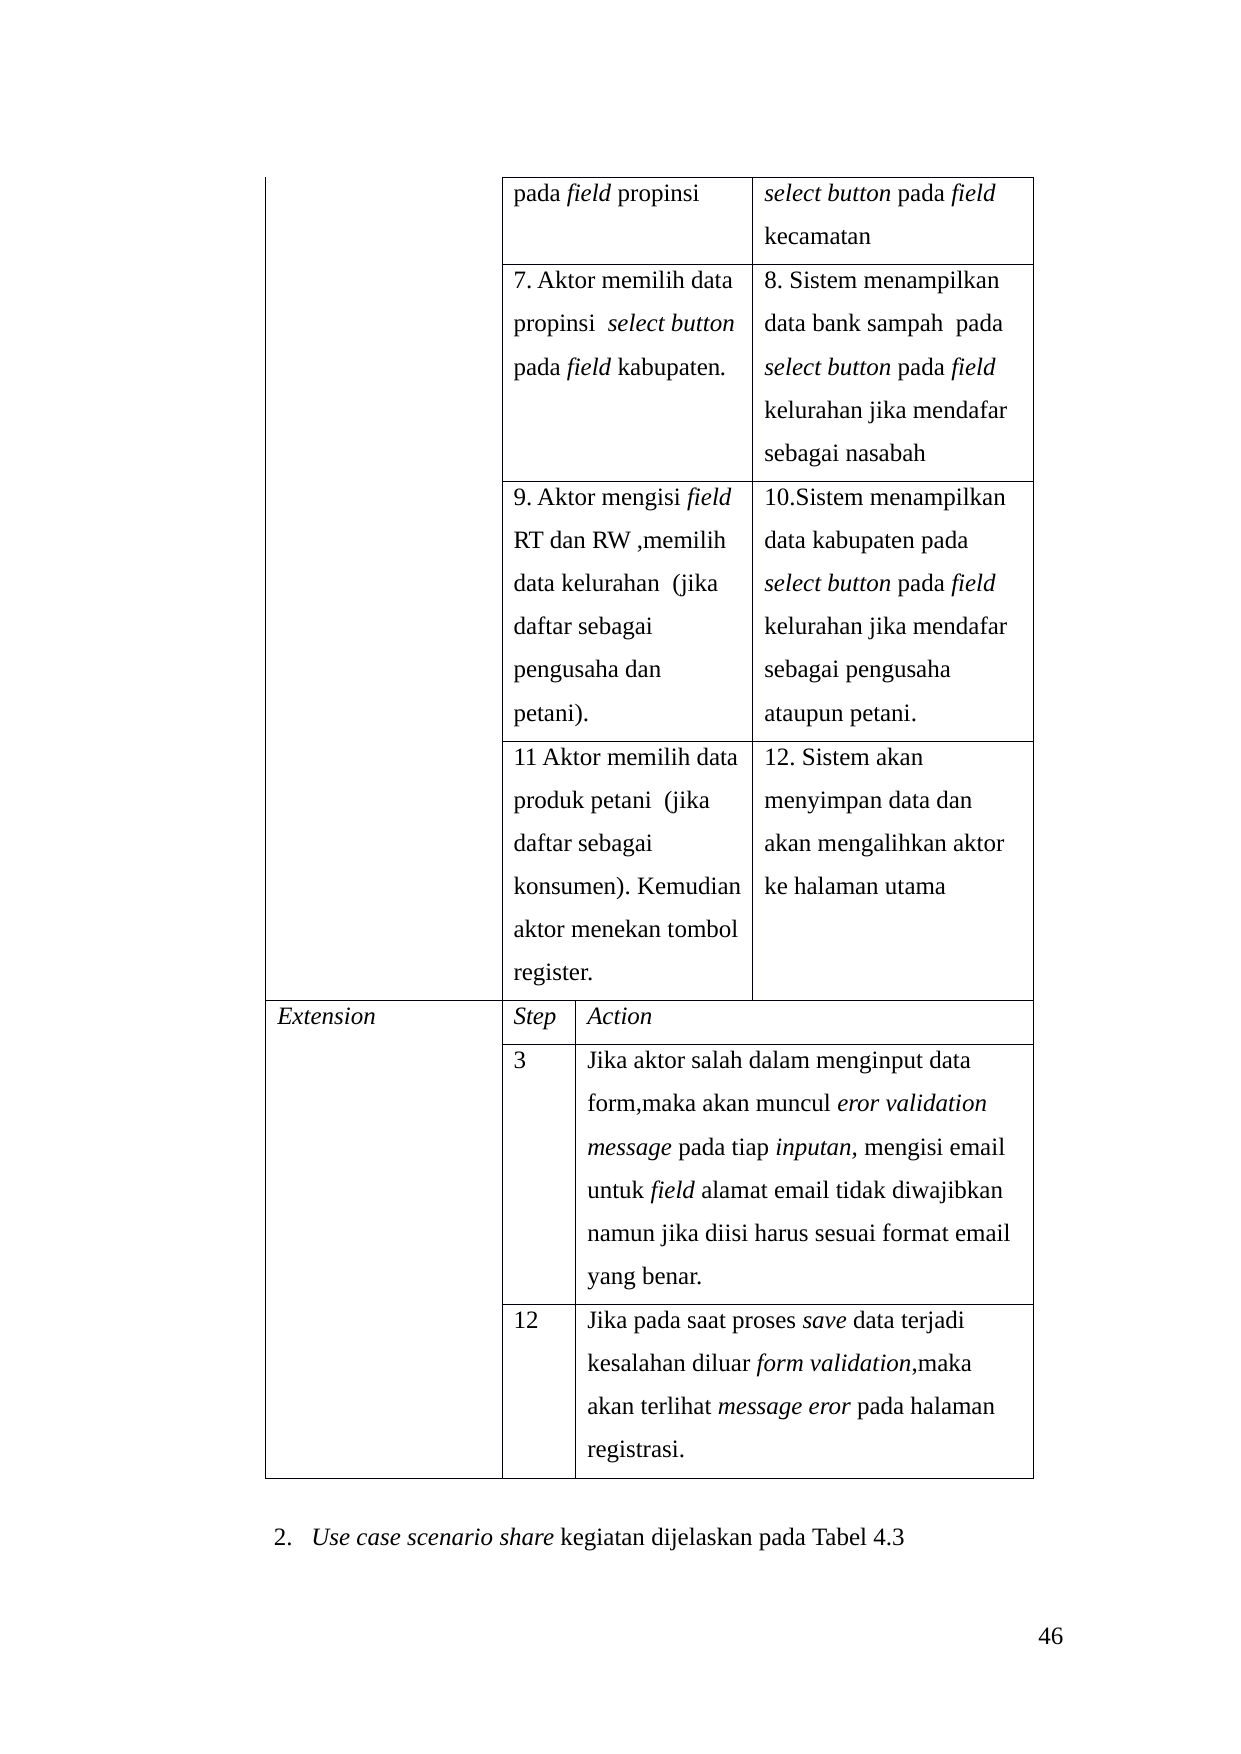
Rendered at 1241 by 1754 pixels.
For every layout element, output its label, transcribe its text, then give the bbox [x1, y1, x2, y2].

table_cell 12. Sistem akan menyimpan data dan akan mengalihkan aktor ke halaman utama [753, 742, 1033, 1000]
table_cell 7. Aktor memilih data propinsi select button pada field kabupaten. [503, 265, 752, 481]
table_cell 10.Sistem menampilkan data kabupaten pada select button pada field kelurahan jika mendafar sebagai pengusaha ataupun petani. [753, 482, 1033, 741]
table_cell Jika aktor salah dalam menginput data form,maka akan muncul eror validation message pada tiap inputan, mengisi email untuk field alamat email tidak diwajibkan namun jika diisi harus sesuai format email yang benar. [576, 1045, 1033, 1304]
table_cell Extension [266, 1001, 502, 1477]
table_cell 8. Sistem menampilkan data bank sampah pada select button pada field kelurahan jika mendafar sebagai nasabah [753, 265, 1033, 481]
table_cell Jika pada saat proses save data terjadi kesalahan diluar form validation,maka akan terlihat message eror pada halaman registrasi. [576, 1305, 1033, 1477]
table_cell 9. Aktor mengisi field RT dan RW ,memilih data kelurahan (jika daftar sebagai pengusaha dan petani). [503, 482, 752, 741]
table_cell Action [576, 1001, 1033, 1044]
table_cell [753, 178, 1033, 264]
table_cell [503, 178, 752, 264]
table_cell Step [503, 1001, 575, 1044]
table_cell 11 Aktor memilih data produk petani (jika daftar sebagai konsumen). Kemudian aktor menekan tombol register. [503, 742, 752, 1000]
table_cell 3 [503, 1045, 575, 1304]
table_cell 12 [503, 1305, 575, 1477]
list Use case scenario share kegiatan dijelaskan pada Tabel 4.3 [274, 1522, 1063, 1550]
